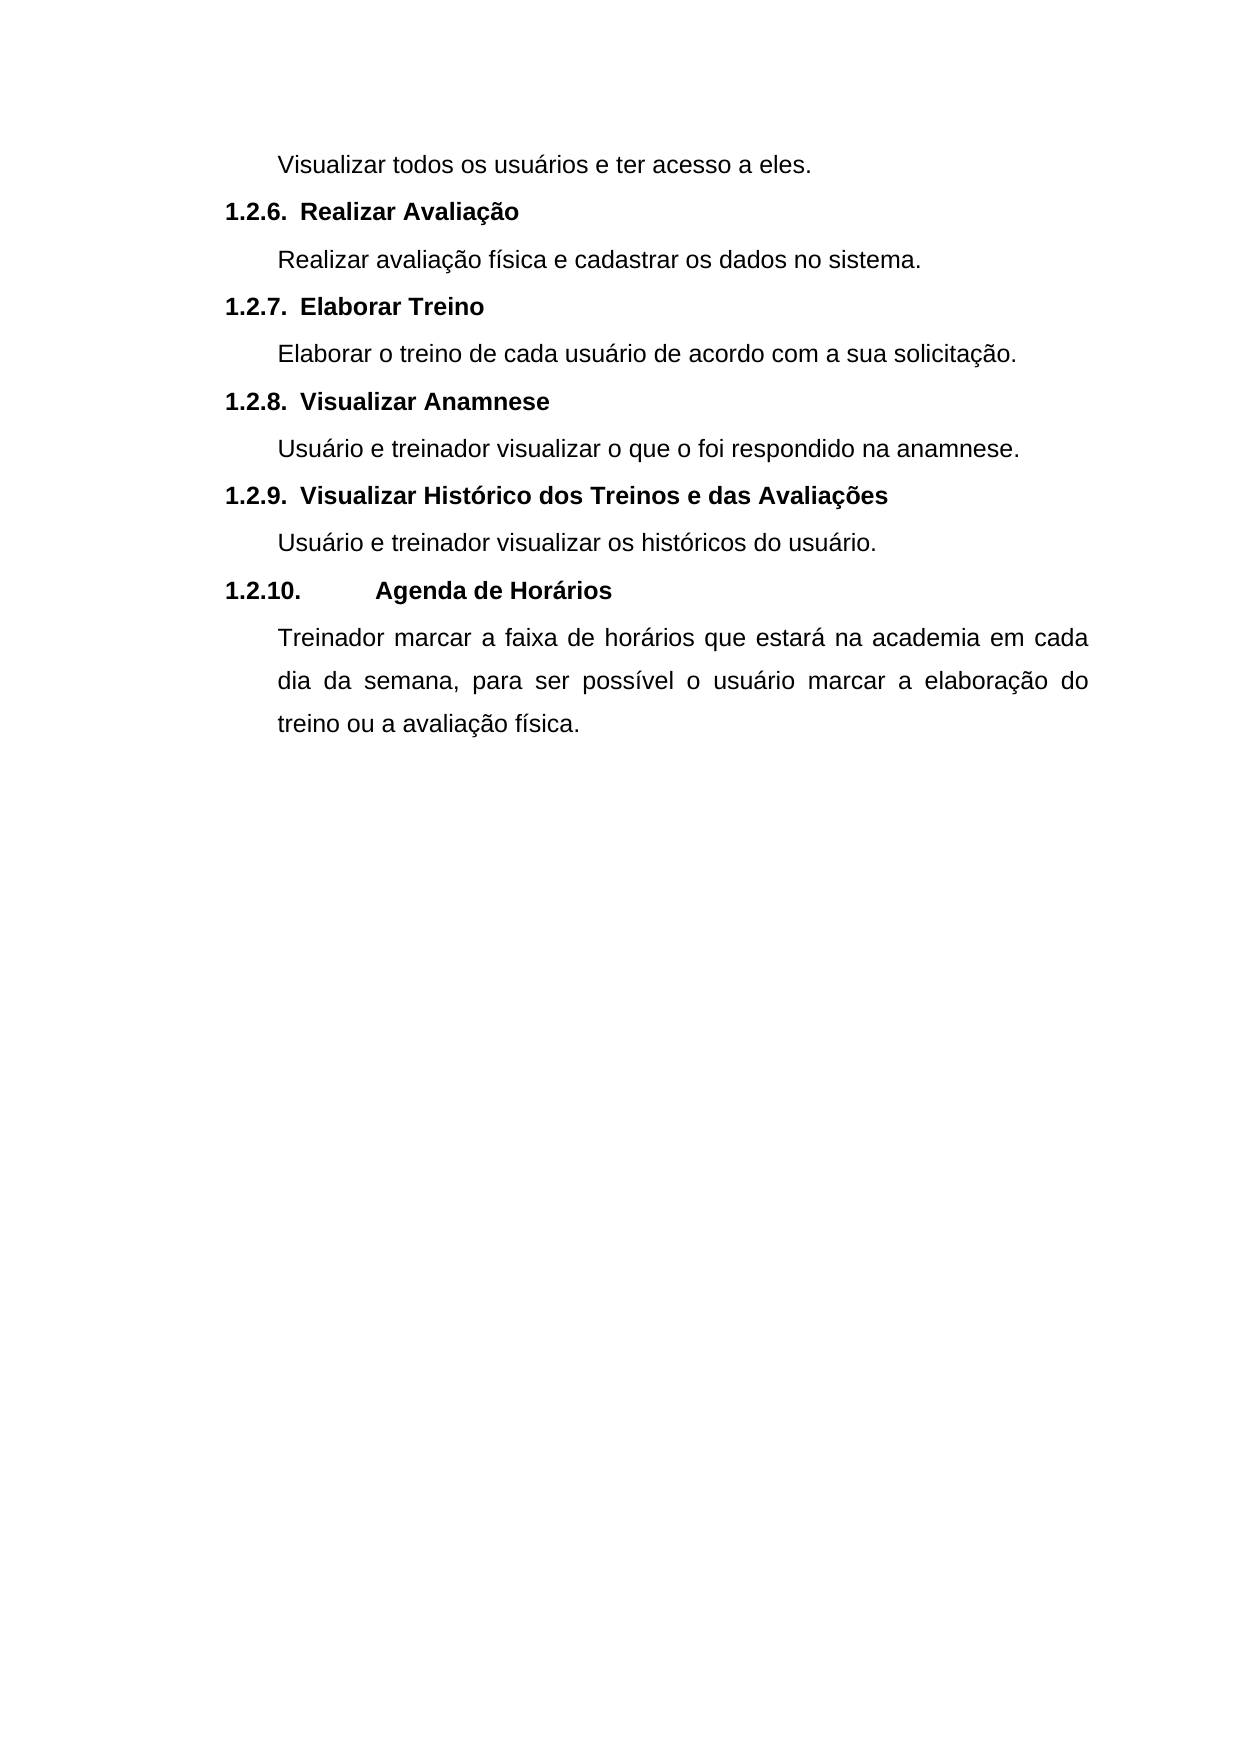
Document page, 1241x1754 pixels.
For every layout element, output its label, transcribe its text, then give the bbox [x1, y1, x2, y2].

list Agenda de Horários [225, 576, 1090, 604]
list Visualizar Anamnese [225, 386, 1090, 415]
text Usuário e treinador visualizar os históricos do usuário. [277, 528, 1090, 557]
list Realizar Avaliação [225, 197, 1090, 226]
text Visualizar todos os usuários e ter acesso a eles. [277, 150, 1090, 179]
list Visualizar Histórico dos Treinos e das Avaliações [225, 481, 1090, 510]
text Elaborar o treino de cada usuário de acordo com a sua solicitação. [277, 339, 1090, 368]
list Elaborar Treino [225, 292, 1090, 321]
text Realizar avaliação física e cadastrar os dados no sistema. [277, 244, 1090, 273]
text Treinador marcar a faixa de horários que estará na academia em cada dia da semana, para ser possível o usuário marcar a elaboração do treino ou a avaliação física. [277, 623, 1090, 738]
text Usuário e treinador visualizar o que o foi respondido na anamnese. [277, 434, 1090, 462]
